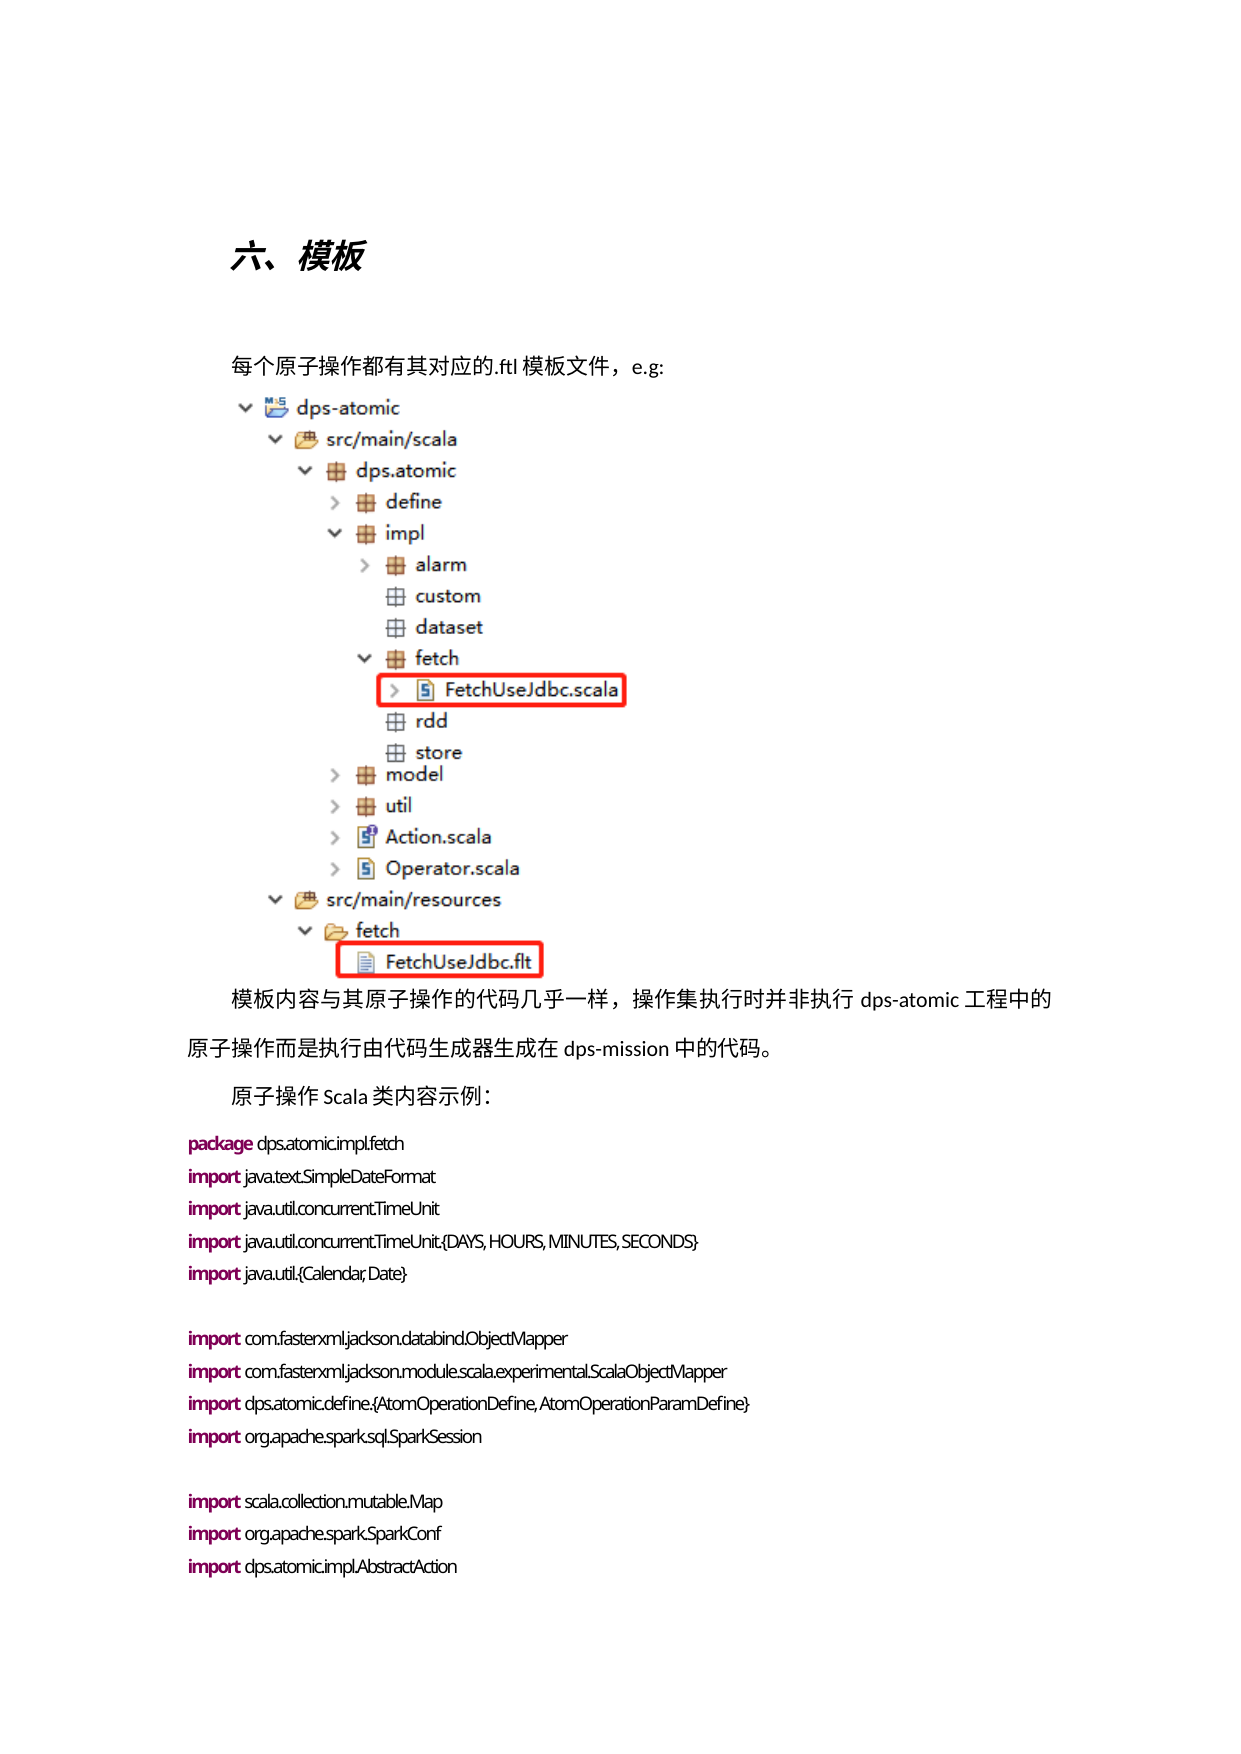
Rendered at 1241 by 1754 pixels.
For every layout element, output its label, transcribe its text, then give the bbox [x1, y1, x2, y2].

text import java.text.SimpleDateFormat [187, 1159, 1053, 1192]
text 每个原子操作都有其对应的.ftl模板文件，e.g: [187, 348, 1053, 381]
text 原子操作Scala类内容示例： [187, 1079, 1053, 1111]
text import scala.collection.mutable.Map [187, 1484, 1053, 1517]
text import org.apache.spark.sql.SparkSession [187, 1419, 1053, 1452]
text import com.fasterxml.jackson.module.scala.experimental.ScalaObjectMapper [187, 1354, 1053, 1387]
text import com.fasterxml.jackson.databind.ObjectMapper [187, 1322, 1053, 1354]
text import dps.atomic.define.{AtomOperationDefine, AtomOperationParamDefine} [187, 1387, 1053, 1419]
text import java.util.{Calendar, Date} [187, 1257, 1053, 1289]
text package dps.atomic.impl.fetch [187, 1127, 1053, 1159]
text import java.util.concurrent.TimeUnit [187, 1192, 1053, 1224]
text import dps.atomic.impl.AbstractAction [187, 1549, 1053, 1582]
text import java.util.concurrent.TimeUnit.{DAYS, HOURS, MINUTES, SECONDS} [187, 1224, 1053, 1257]
text 模板内容与其原子操作的代码几乎一样，操作集执行时并非执行dps-atomic工程中的原子操作而是执行由代码生成器生成在dps-mission中的代码。 [187, 982, 1053, 1063]
subtitle 模板 [187, 222, 1053, 287]
picture [231, 396, 630, 980]
text import org.apache.spark.SparkConf [187, 1517, 1053, 1549]
